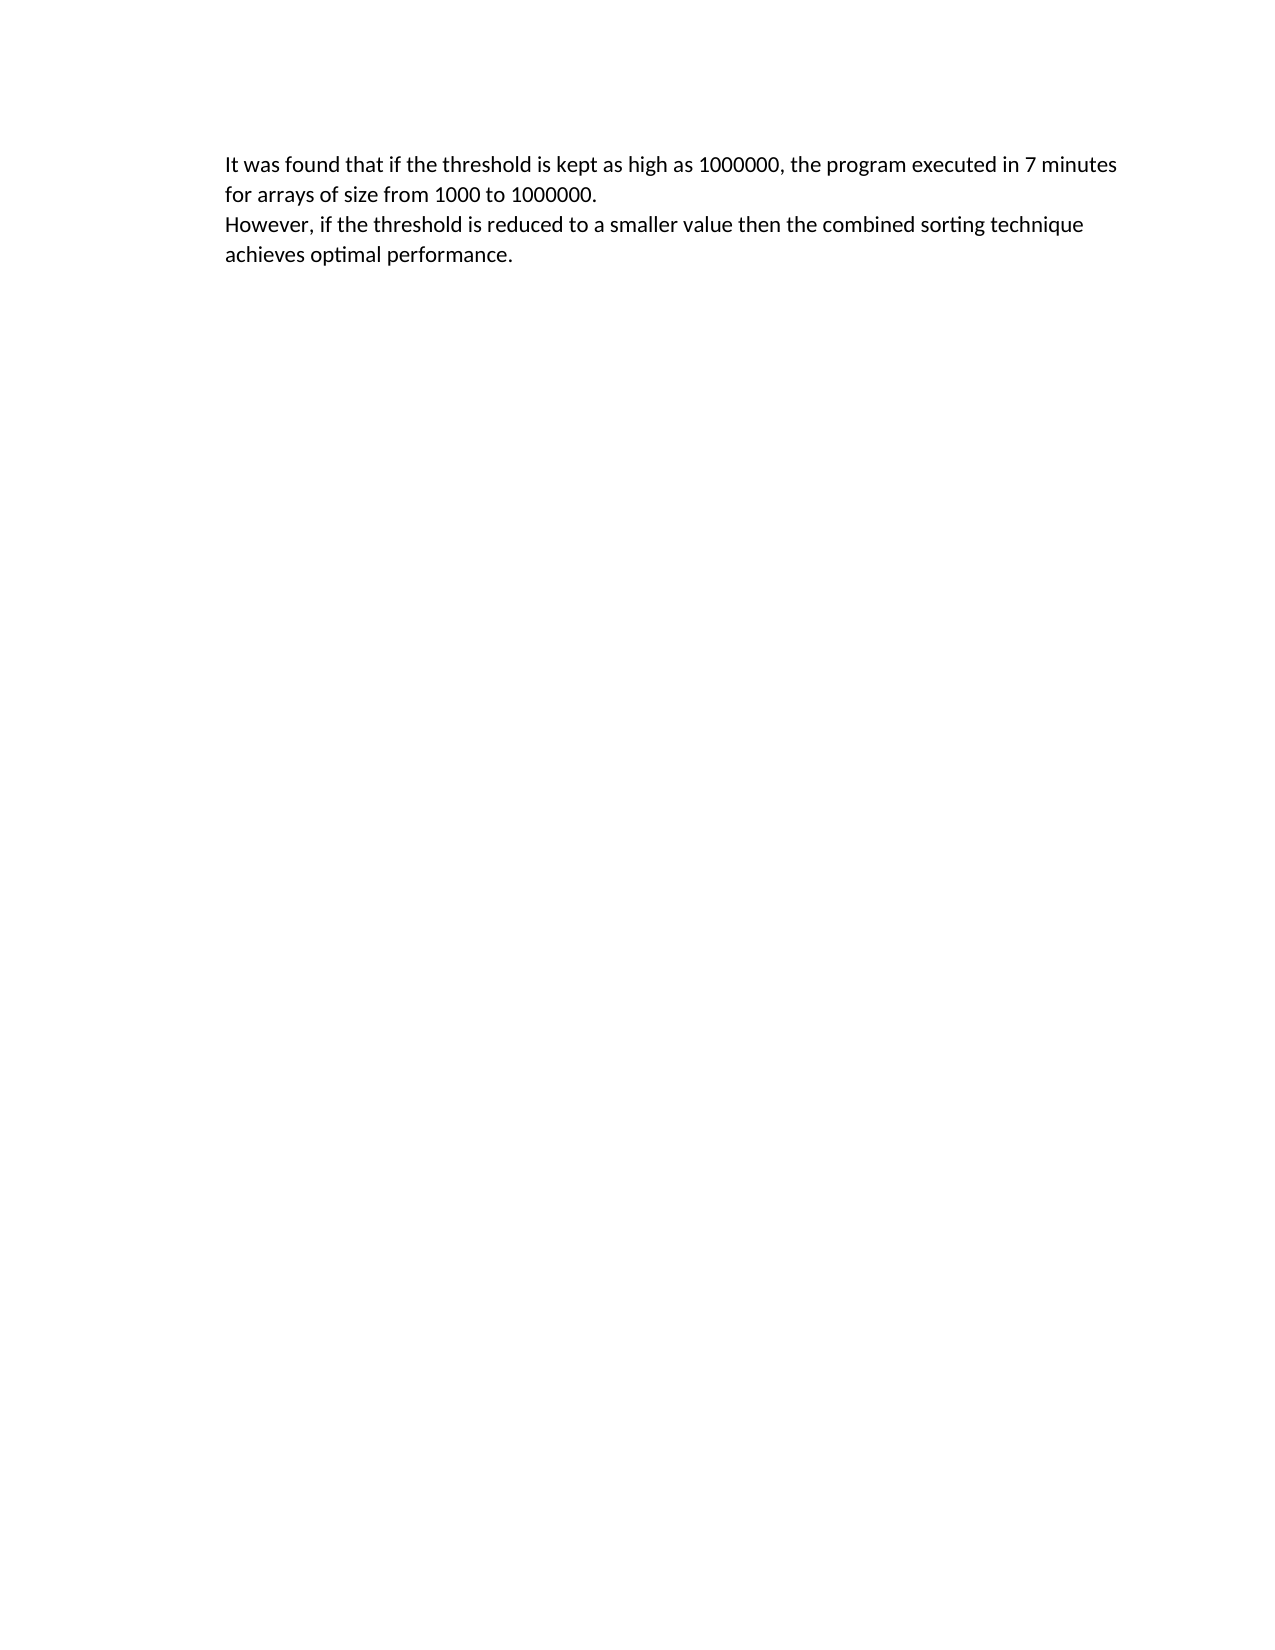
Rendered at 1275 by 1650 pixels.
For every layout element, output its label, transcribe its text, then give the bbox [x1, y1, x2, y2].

list It was found that if the threshold is kept as high as 1000000, the program executed in 7 minutes for arrays of size from 1000 to 1000000. [225, 150, 1125, 208]
list However, if the threshold is reduced to a smaller value then the combined sorting technique achieves optimal performance. [225, 210, 1125, 269]
